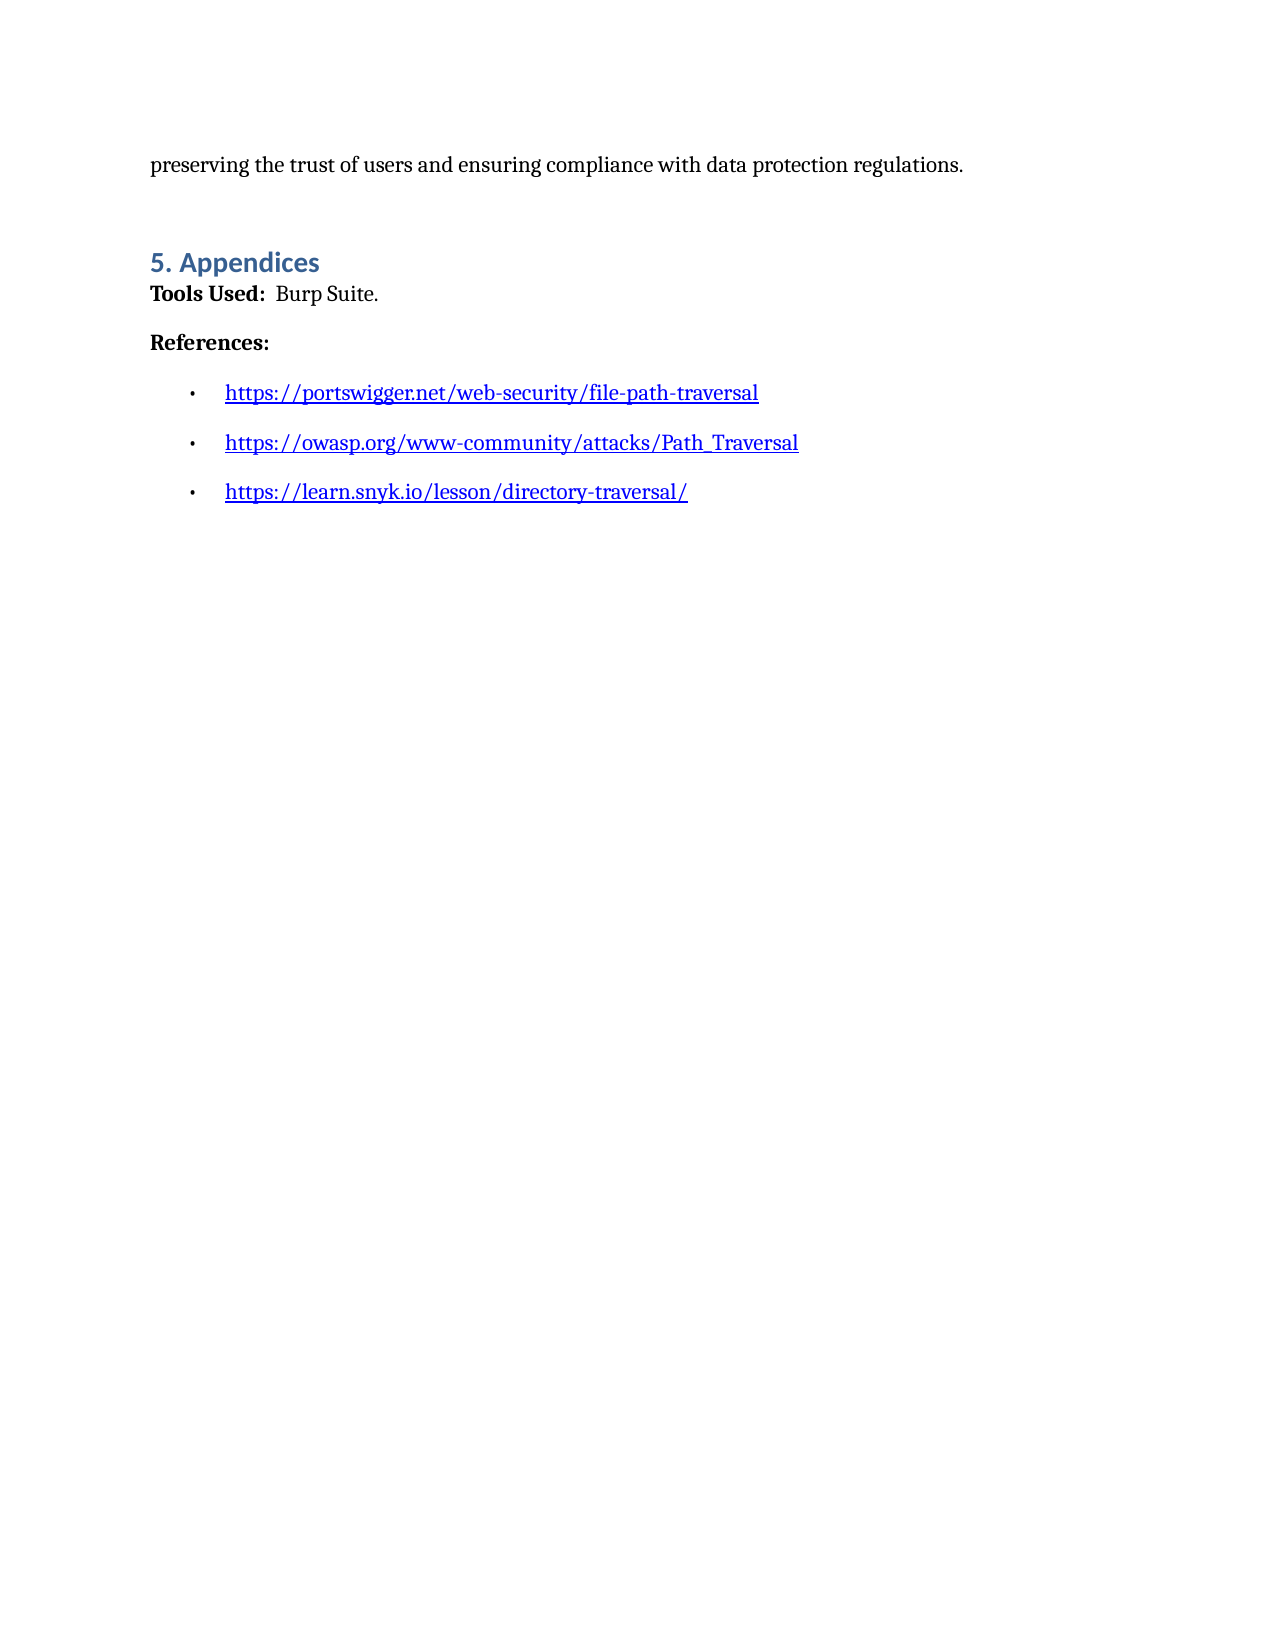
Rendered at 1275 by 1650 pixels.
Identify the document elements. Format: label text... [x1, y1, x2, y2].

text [150, 150, 1125, 179]
text References: [150, 328, 1125, 357]
list https://learn.snyk.io/lesson/directory-traversal/ [187, 477, 1125, 505]
text 5. Appendices [150, 249, 1125, 278]
list https://owasp.org/www-community/attacks/Path_Traversal [187, 427, 1125, 456]
list https://portswigger.net/web-security/file-path-traversal [187, 377, 1125, 406]
text Tools Used: Burp Suite. [150, 278, 1125, 307]
